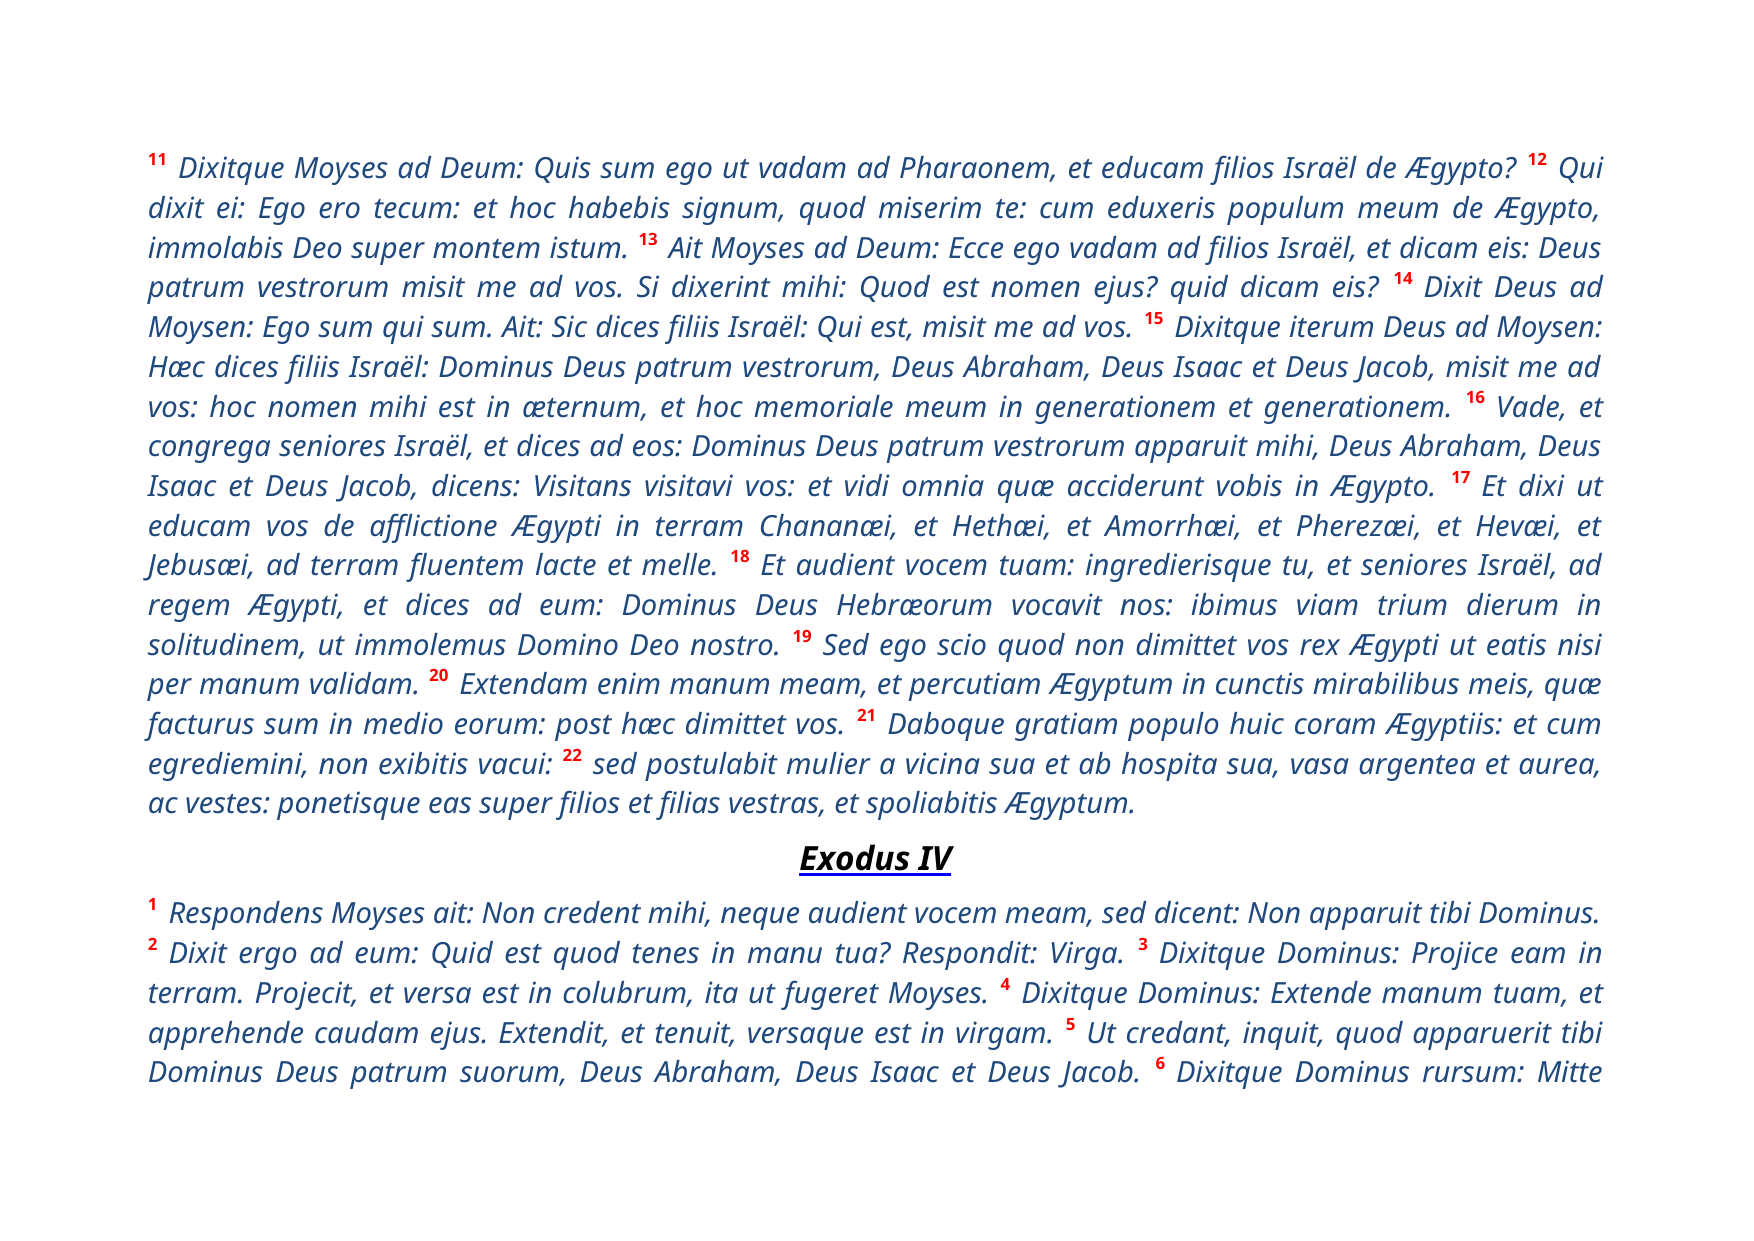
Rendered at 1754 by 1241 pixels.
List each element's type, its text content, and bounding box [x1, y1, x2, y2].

text 11 Dixitque Moyses ad Deum: Quis sum ego ut vadam ad Pharaonem, et educam filios Israël de Ægypto? 12 Qui dixit ei: Ego ero tecum: et hoc habebis signum, quod miserim te: cum eduxeris populum meum de Ægypto, immolabis Deo super montem istum. 13 Ait Moyses ad Deum: Ecce ego vadam ad filios Israël, et dicam eis: Deus patrum vestrorum misit me ad vos. Si dixerint mihi: Quod est nomen ejus? quid dicam eis? 14 Dixit Deus ad Moysen: Ego sum qui sum. Ait: Sic dices filiis Israël: Qui est, misit me ad vos. 15 Dixitque iterum Deus ad Moysen: Hæc dices filiis Israël: Dominus Deus patrum vestrorum, Deus Abraham, Deus Isaac et Deus Jacob, misit me ad vos: hoc nomen mihi est in æternum, et hoc memoriale meum in generationem et generationem. 16 Vade, et congrega seniores Israël, et dices ad eos: Dominus Deus patrum vestrorum apparuit mihi, Deus Abraham, Deus Isaac et Deus Jacob, dicens: Visitans visitavi vos: et vidi omnia quæ acciderunt vobis in Ægypto. 17 Et dixi ut educam vos de afflictione Ægypti in terram Chananæi, et Hethæi, et Amorrhæi, et Pherezæi, et Hevæi, et Jebusæi, ad terram fluentem lacte et melle. 18 Et audient vocem tuam: ingredierisque tu, et seniores Israël, ad regem Ægypti, et dices ad eum: Dominus Deus Hebræorum vocavit nos: ibimus viam trium dierum in solitudinem, ut immolemus Domino Deo nostro. 19 Sed ego scio quod non dimittet vos rex Ægypti ut eatis nisi per manum validam. 20 Extendam enim manum meam, et percutiam Ægyptum in cunctis mirabilibus meis, quæ facturus sum in medio eorum: post hæc dimittet vos. 21 Daboque gratiam populo huic coram Ægyptiis: et cum egrediemini, non exibitis vacui: 22 sed postulabit mulier a vicina sua et ab hospita sua, vasa argentea et aurea, ac vestes: ponetisque eas super filios et filias vestras, et spoliabitis Ægyptum. [148, 148, 1606, 822]
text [148, 893, 1606, 1091]
text Exodus IV [148, 835, 1606, 880]
